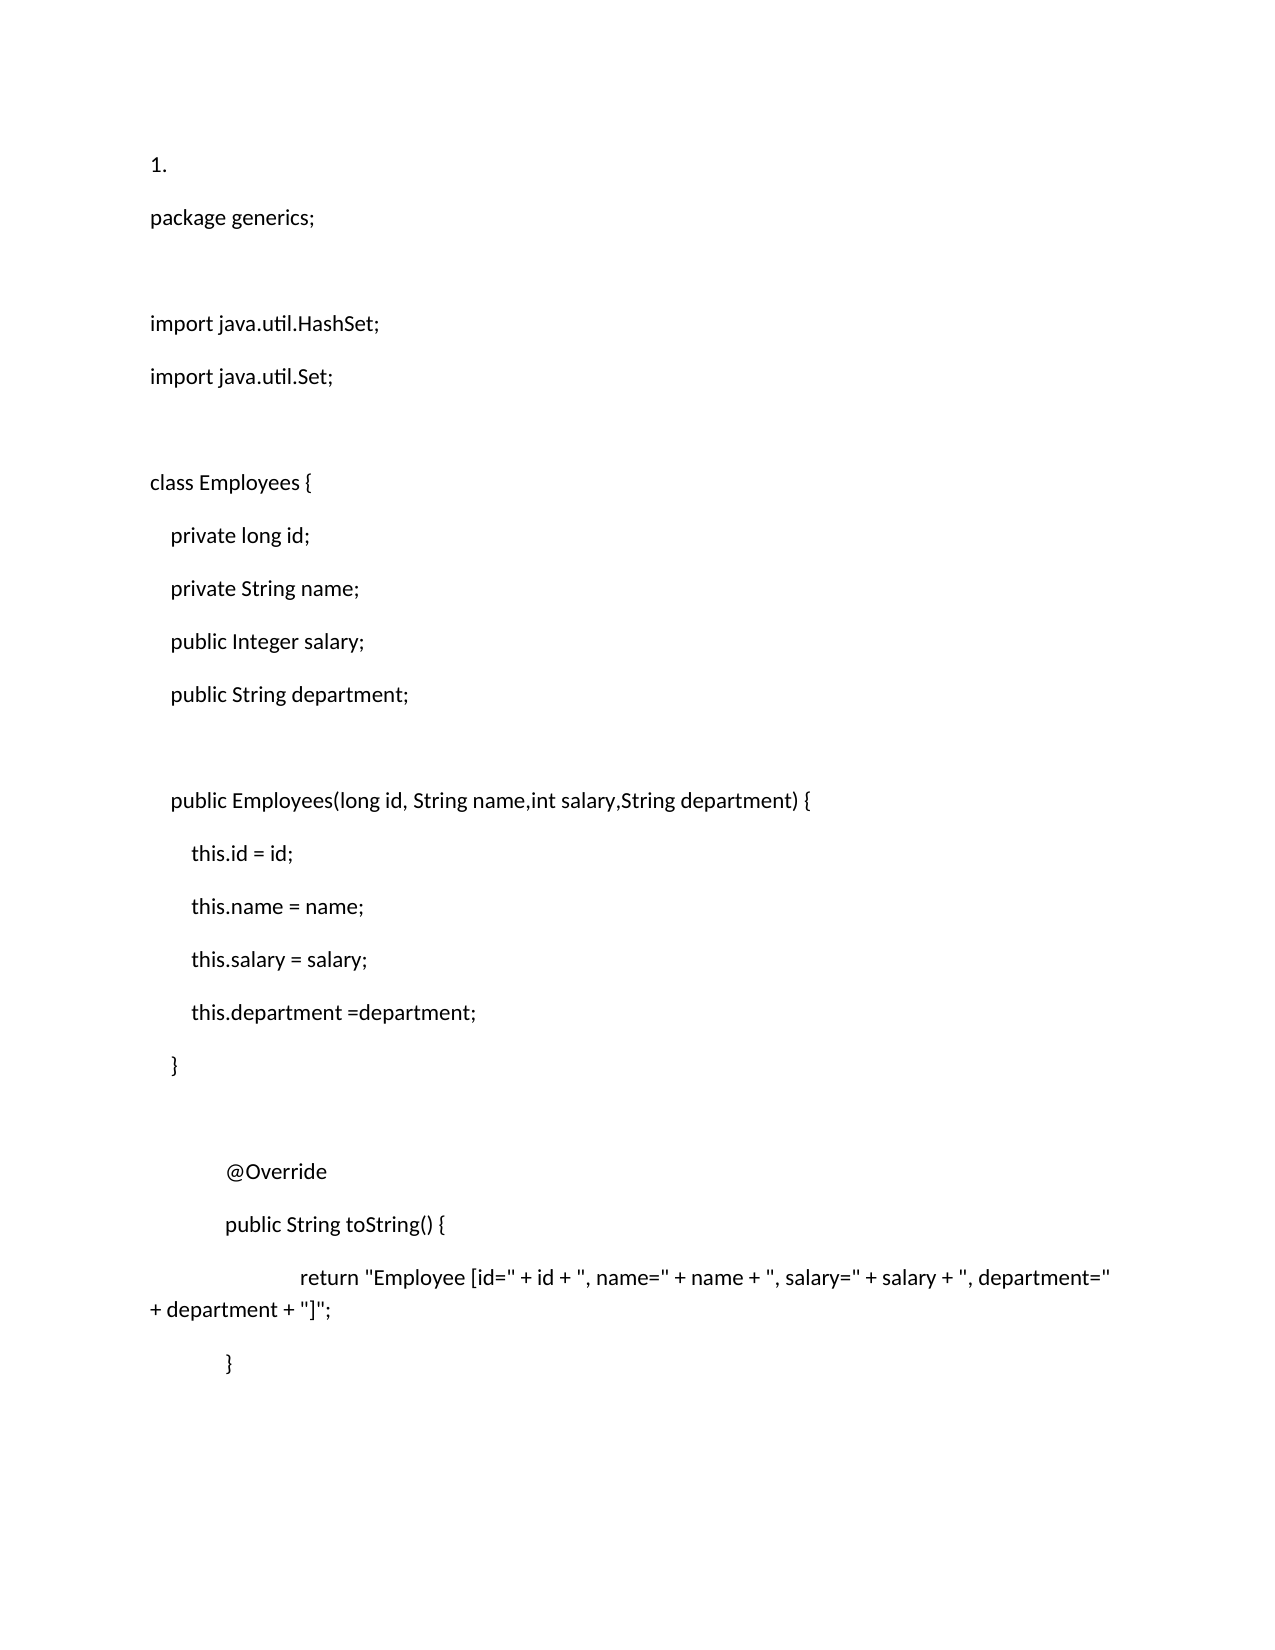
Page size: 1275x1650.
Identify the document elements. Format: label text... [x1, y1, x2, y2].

text this.department =department; [150, 998, 1125, 1026]
text this.id = id; [150, 839, 1125, 867]
text 1. [150, 150, 1125, 178]
text public Integer salary; [150, 627, 1125, 655]
text public String department; [150, 680, 1125, 708]
text import java.util.HashSet; [150, 309, 1125, 337]
text } [150, 1051, 1125, 1079]
text return "Employee [id=" + id + ", name=" + name + ", salary=" + salary + ", department=" + department + "]"; [150, 1263, 1125, 1324]
text @Override [150, 1157, 1125, 1185]
text } [150, 1349, 1125, 1377]
text this.salary = salary; [150, 945, 1125, 973]
text package generics; [150, 203, 1125, 231]
text private String name; [150, 574, 1125, 602]
text import java.util.Set; [150, 362, 1125, 390]
text this.name = name; [150, 892, 1125, 920]
text public Employees(long id, String name,int salary,String department) { [150, 786, 1125, 814]
text class Employees { [150, 468, 1125, 496]
text private long id; [150, 521, 1125, 549]
text public String toString() { [150, 1210, 1125, 1238]
